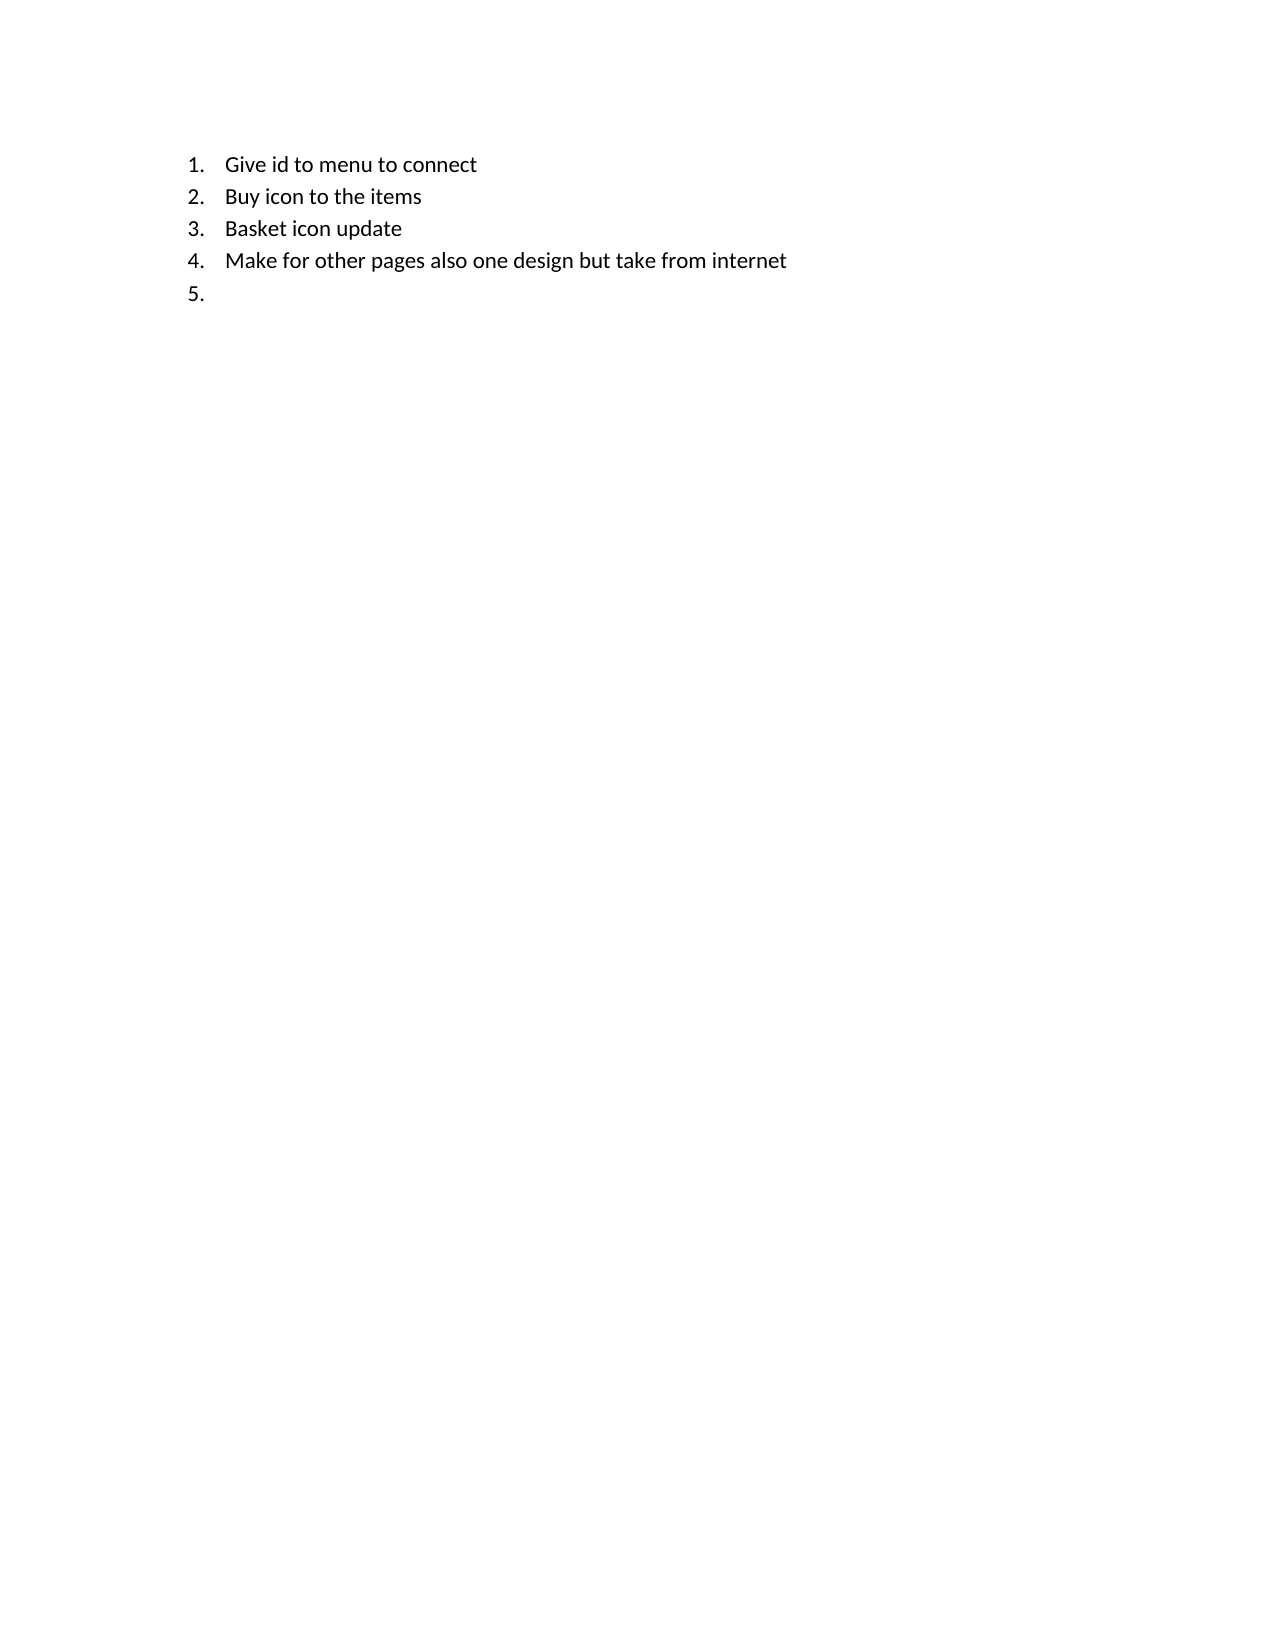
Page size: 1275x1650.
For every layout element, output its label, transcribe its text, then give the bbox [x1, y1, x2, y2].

list Make for other pages also one design but take from internet [187, 247, 1125, 274]
list Basket icon update [187, 214, 1125, 242]
list Buy icon to the items [187, 182, 1125, 210]
list Give id to menu to connect [187, 150, 1125, 178]
